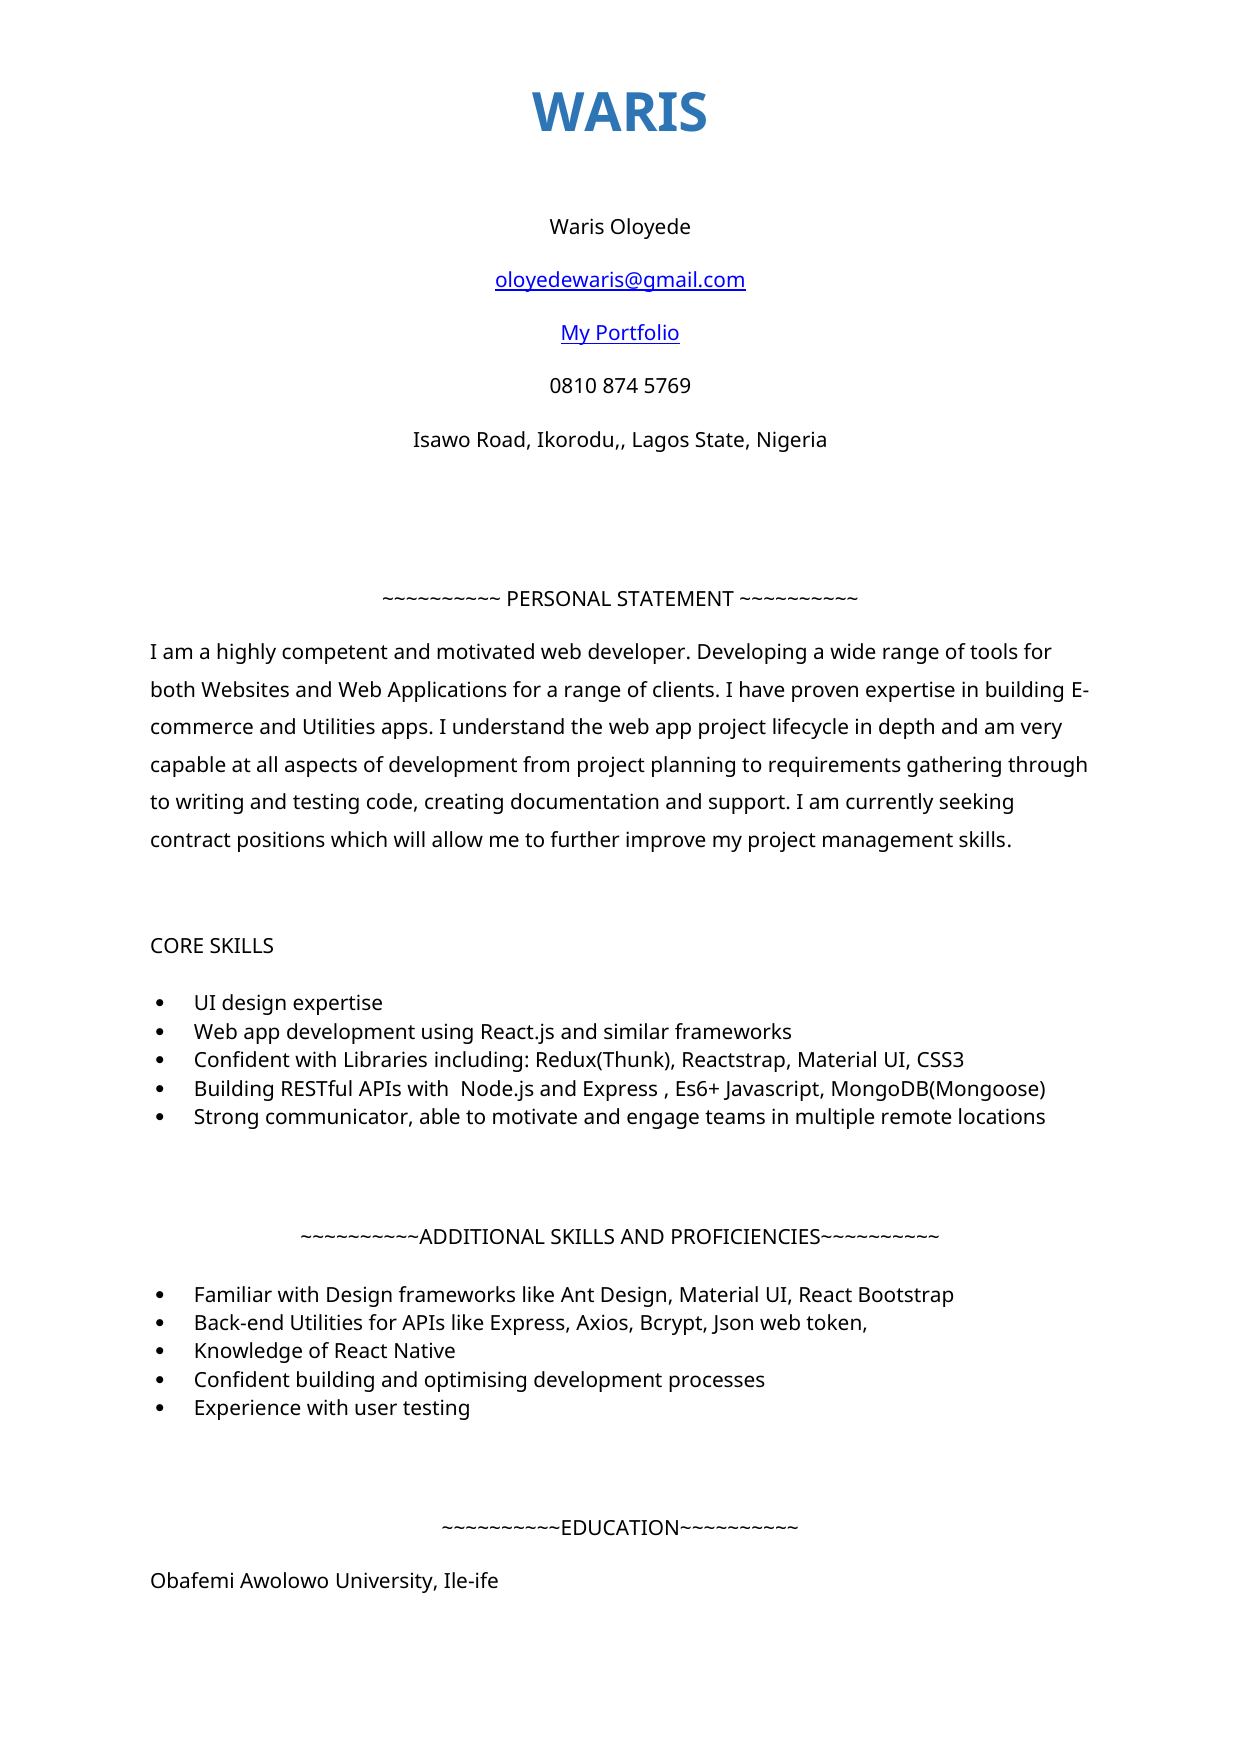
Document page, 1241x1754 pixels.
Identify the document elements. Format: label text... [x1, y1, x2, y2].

text oloyedewaris@gmail.com [150, 256, 1090, 294]
text 0810 874 5769 [150, 362, 1090, 400]
list Experience with user testing [156, 1393, 1065, 1422]
text ~~~~~~~~~~ADDITIONAL SKILLS AND PROFICIENCIES~~~~~~~~~~ [150, 1213, 1090, 1251]
list Strong communicator, able to motivate and engage teams in multiple remote locations [156, 1102, 1065, 1131]
list Knowledge of React Native [156, 1337, 1065, 1365]
list Confident with Libraries including: Redux(Thunk), Reactstrap, Material UI, CSS3 [156, 1045, 1065, 1074]
text ~~~~~~~~~~EDUCATION~~~~~~~~~~ [150, 1504, 1090, 1542]
list UI design expertise [156, 988, 1065, 1017]
text CORE SKILLS [150, 922, 1090, 959]
text Isawo Road, Ikorodu,, Lagos State, Nigeria [150, 416, 1090, 453]
text My Portfolio [150, 309, 1090, 347]
list Web app development using React.js and similar frameworks [156, 1017, 1065, 1045]
list Familiar with Design frameworks like Ant Design, Material UI, React Bootstrap [156, 1280, 1065, 1308]
text ~~~~~~~~~~ PERSONAL STATEMENT ~~~~~~~~~~ [150, 575, 1090, 612]
list Back-end Utilities for APIs like Express, Axios, Bcrypt, Json web token, [156, 1308, 1065, 1337]
text I am a highly competent and motivated web developer. Developing a wide range of tools for both Websites and Web Applications for a range of clients. I have proven expertise in building E-commerce and Utilities apps. I understand the web app project lifecycle in depth and am very capable at all aspects of development from project planning to requirements gathering through to writing and testing code, creating documentation and support. I am currently seeking contract positions which will allow me to further improve my project management skills. [150, 628, 1090, 853]
list Building RESTful APIs with Node.js and Express , Es6+ Javascript, MongoDB(Mongoose) [156, 1074, 1065, 1102]
text Waris Oloyede [150, 203, 1090, 241]
list Confident building and optimising development processes [156, 1365, 1065, 1393]
list Obafemi Awolowo University, Ile-ife [150, 1557, 1090, 1595]
